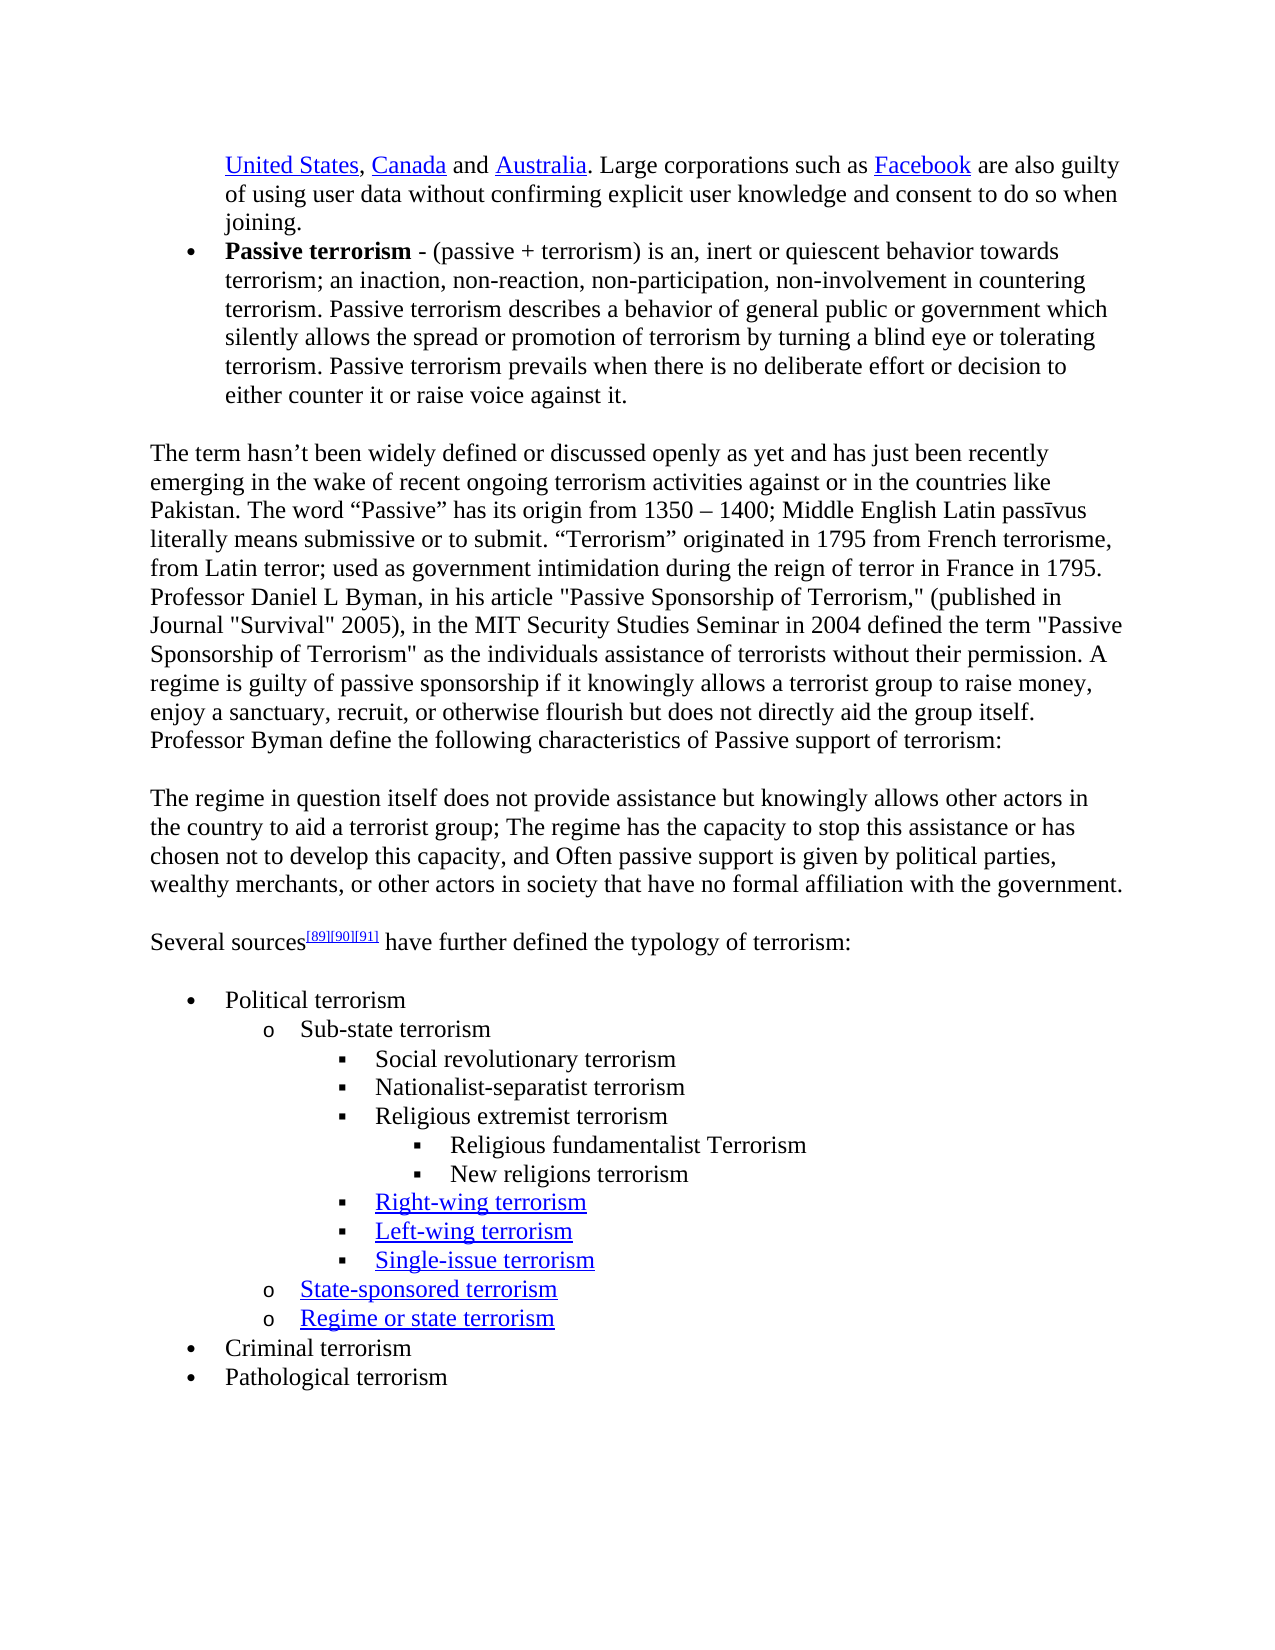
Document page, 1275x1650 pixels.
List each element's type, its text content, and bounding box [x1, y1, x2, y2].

list Sub-state terrorism [262, 1014, 1125, 1044]
list Nationalist-separatist terrorism [337, 1072, 1125, 1101]
list Right-wing terrorism [337, 1187, 1125, 1216]
list Regime or state terrorism [262, 1303, 1125, 1333]
list State-sponsored terrorism [262, 1274, 1125, 1303]
list Pathological terrorism [187, 1362, 1125, 1390]
list Religious extremist terrorism [337, 1101, 1125, 1130]
list New religions terrorism [412, 1159, 1125, 1187]
list Religious fundamentalist Terrorism [412, 1130, 1125, 1159]
text The term hasn’t been widely defined or discussed openly as yet and has just been recently emerging in the wake of recent ongoing terrorism activities against or in the countries like Pakistan. The word “Passive” has its origin from 1350 – 1400; Middle English Latin passīvus literally means submissive or to submit. “Terrorism” originated in 1795 from French terrorisme, from Latin terror; used as government intimidation during the reign of terror in France in 1795. Professor Daniel L Byman, in his article "Passive Sponsorship of Terrorism," (published in Journal "Survival" 2005), in the MIT Security Studies Seminar in 2004 defined the term "Passive Sponsorship of Terrorism" as the individuals assistance of terrorists without their permission. A regime is guilty of passive sponsorship if it knowingly allows a terrorist group to raise money, enjoy a sanctuary, recruit, or otherwise flourish but does not directly aid the group itself. Professor Byman define the following characteristics of Passive support of terrorism: [150, 438, 1125, 754]
text Several sources[89][90][91] have further defined the typology of terrorism: [150, 927, 1125, 956]
list Social revolutionary terrorism [337, 1044, 1125, 1072]
list Passive terrorism - (passive + terrorism) is an, inert or quiescent behavior towards terrorism; an inaction, non-reaction, non-participation, non-involvement in countering terrorism. Passive terrorism describes a behavior of general public or government which silently allows the spread or promotion of terrorism by turning a blind eye or tolerating terrorism. Passive terrorism prevails when there is no deliberate effort or decision to either counter it or raise voice against it. [187, 236, 1125, 409]
list Single-issue terrorism [337, 1245, 1125, 1274]
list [187, 150, 1125, 236]
list Criminal terrorism [187, 1333, 1125, 1362]
list Political terrorism [187, 985, 1125, 1014]
list Left-wing terrorism [337, 1216, 1125, 1245]
text The regime in question itself does not provide assistance but knowingly allows other actors in the country to aid a terrorist group; The regime has the capacity to stop this assistance or has chosen not to develop this capacity, and Often passive support is given by political parties, wealthy merchants, or other actors in society that have no formal affiliation with the government. [150, 783, 1125, 898]
